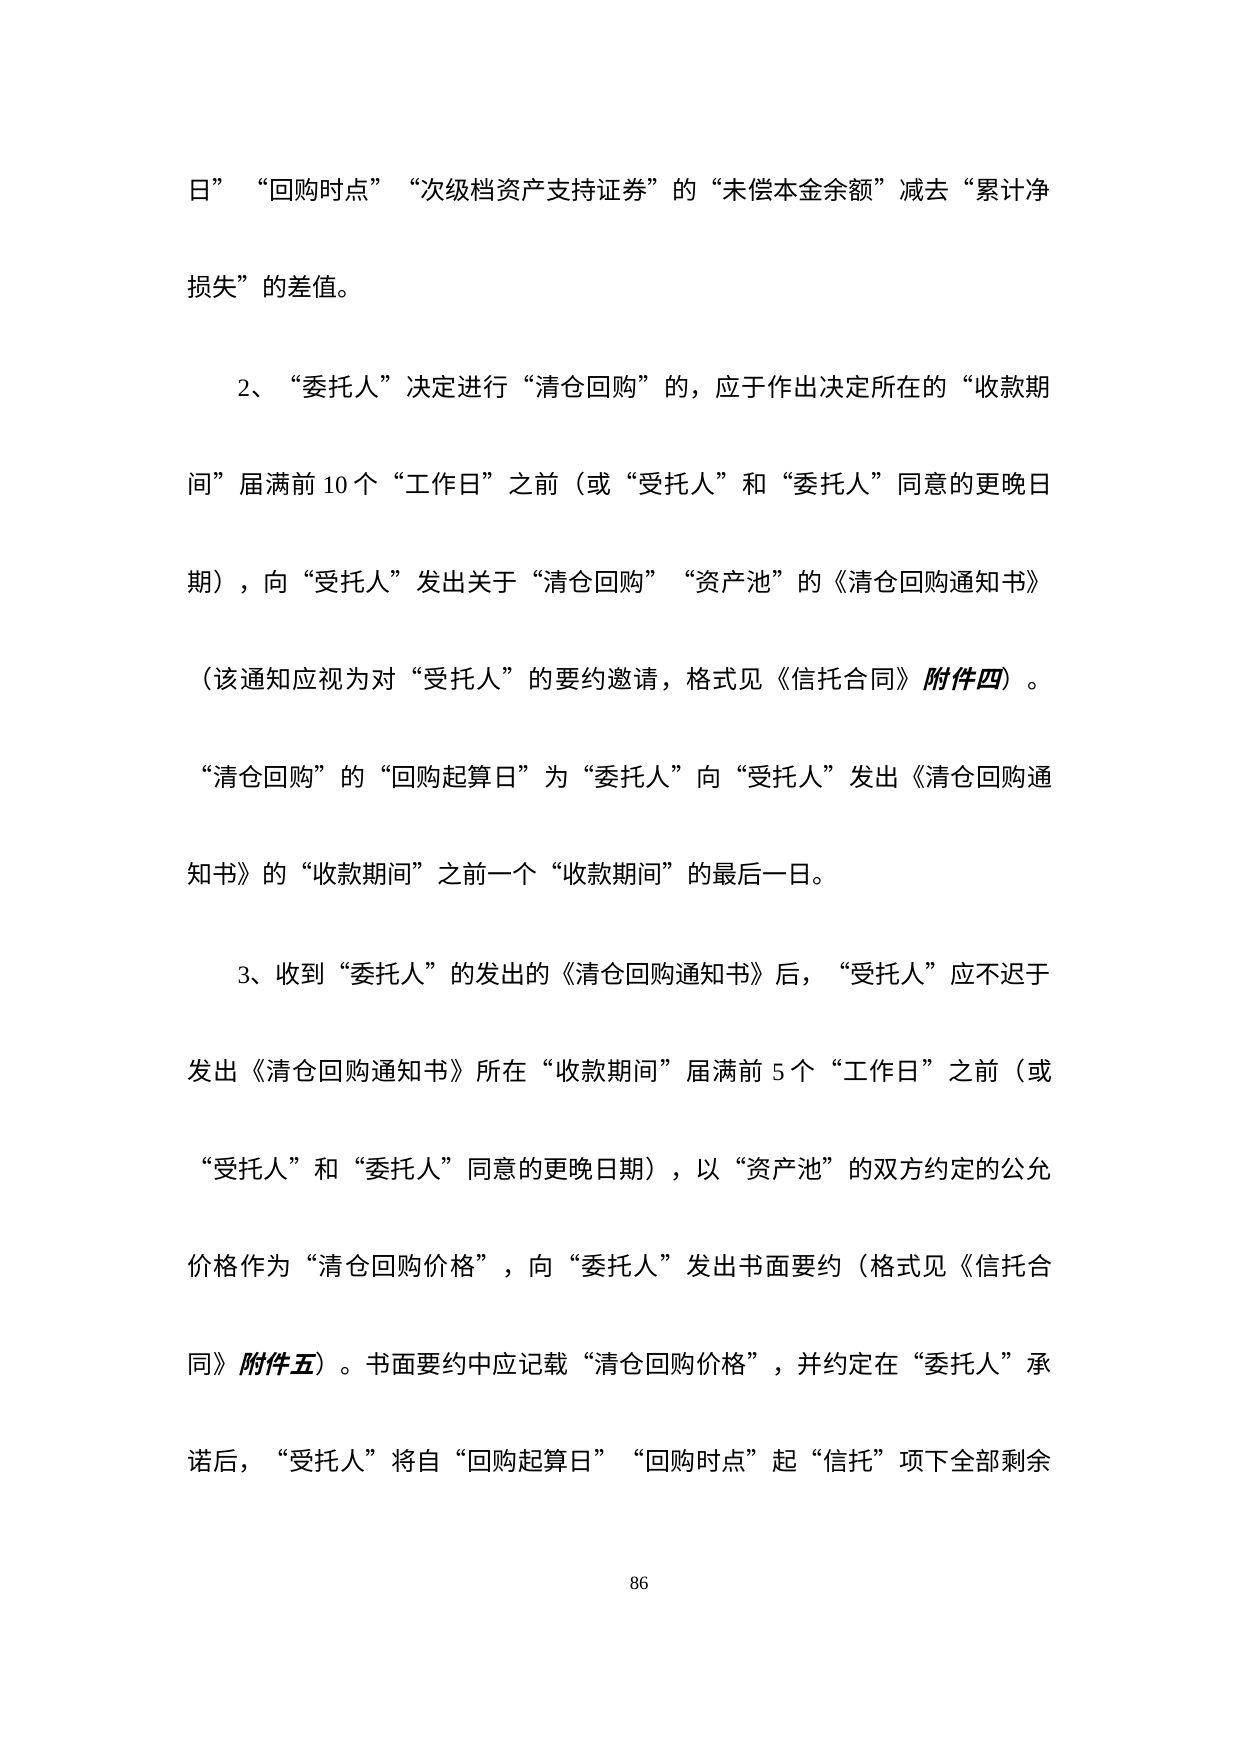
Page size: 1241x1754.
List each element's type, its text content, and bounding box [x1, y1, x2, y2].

text 2、“委托人”决定进行“清仓回购”的，应于作出决定所在的“收款期间”届满前10个“工作日”之前（或“受托人”和“委托人”同意的更晚日期），向“受托人”发出关于“清仓回购”“资产池”的《清仓回购通知书》（该通知应视为对“受托人”的要约邀请，格式见《信托合同》附件四）。“清仓回购”的“回购起算日”为“委托人”向“受托人”发出《清仓回购通知书》的“收款期间”之前一个“收款期间”的最后一日。 [187, 353, 1053, 905]
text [187, 940, 1053, 1492]
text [187, 156, 1053, 318]
